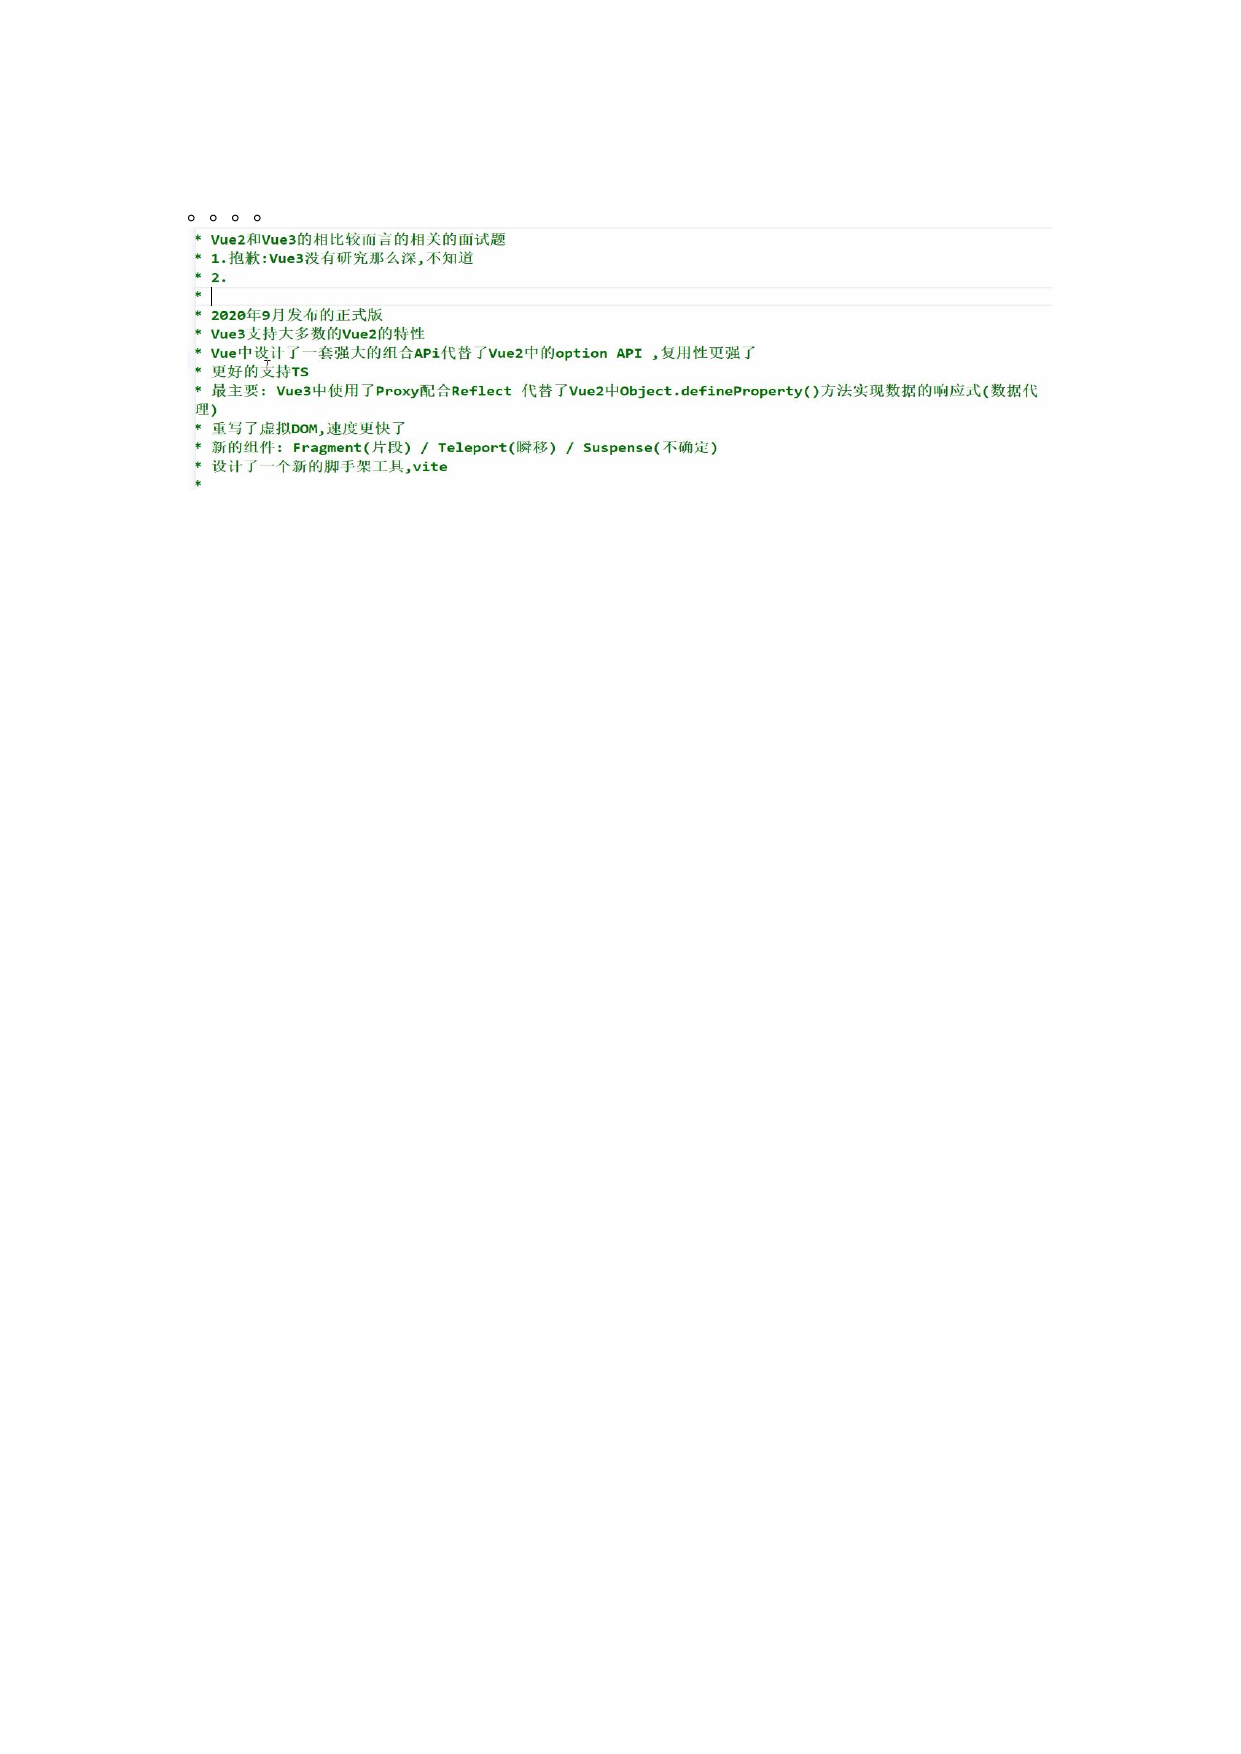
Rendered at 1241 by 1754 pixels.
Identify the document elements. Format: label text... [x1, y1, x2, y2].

picture [187, 227, 1053, 490]
text 。。。。 [187, 194, 1053, 227]
